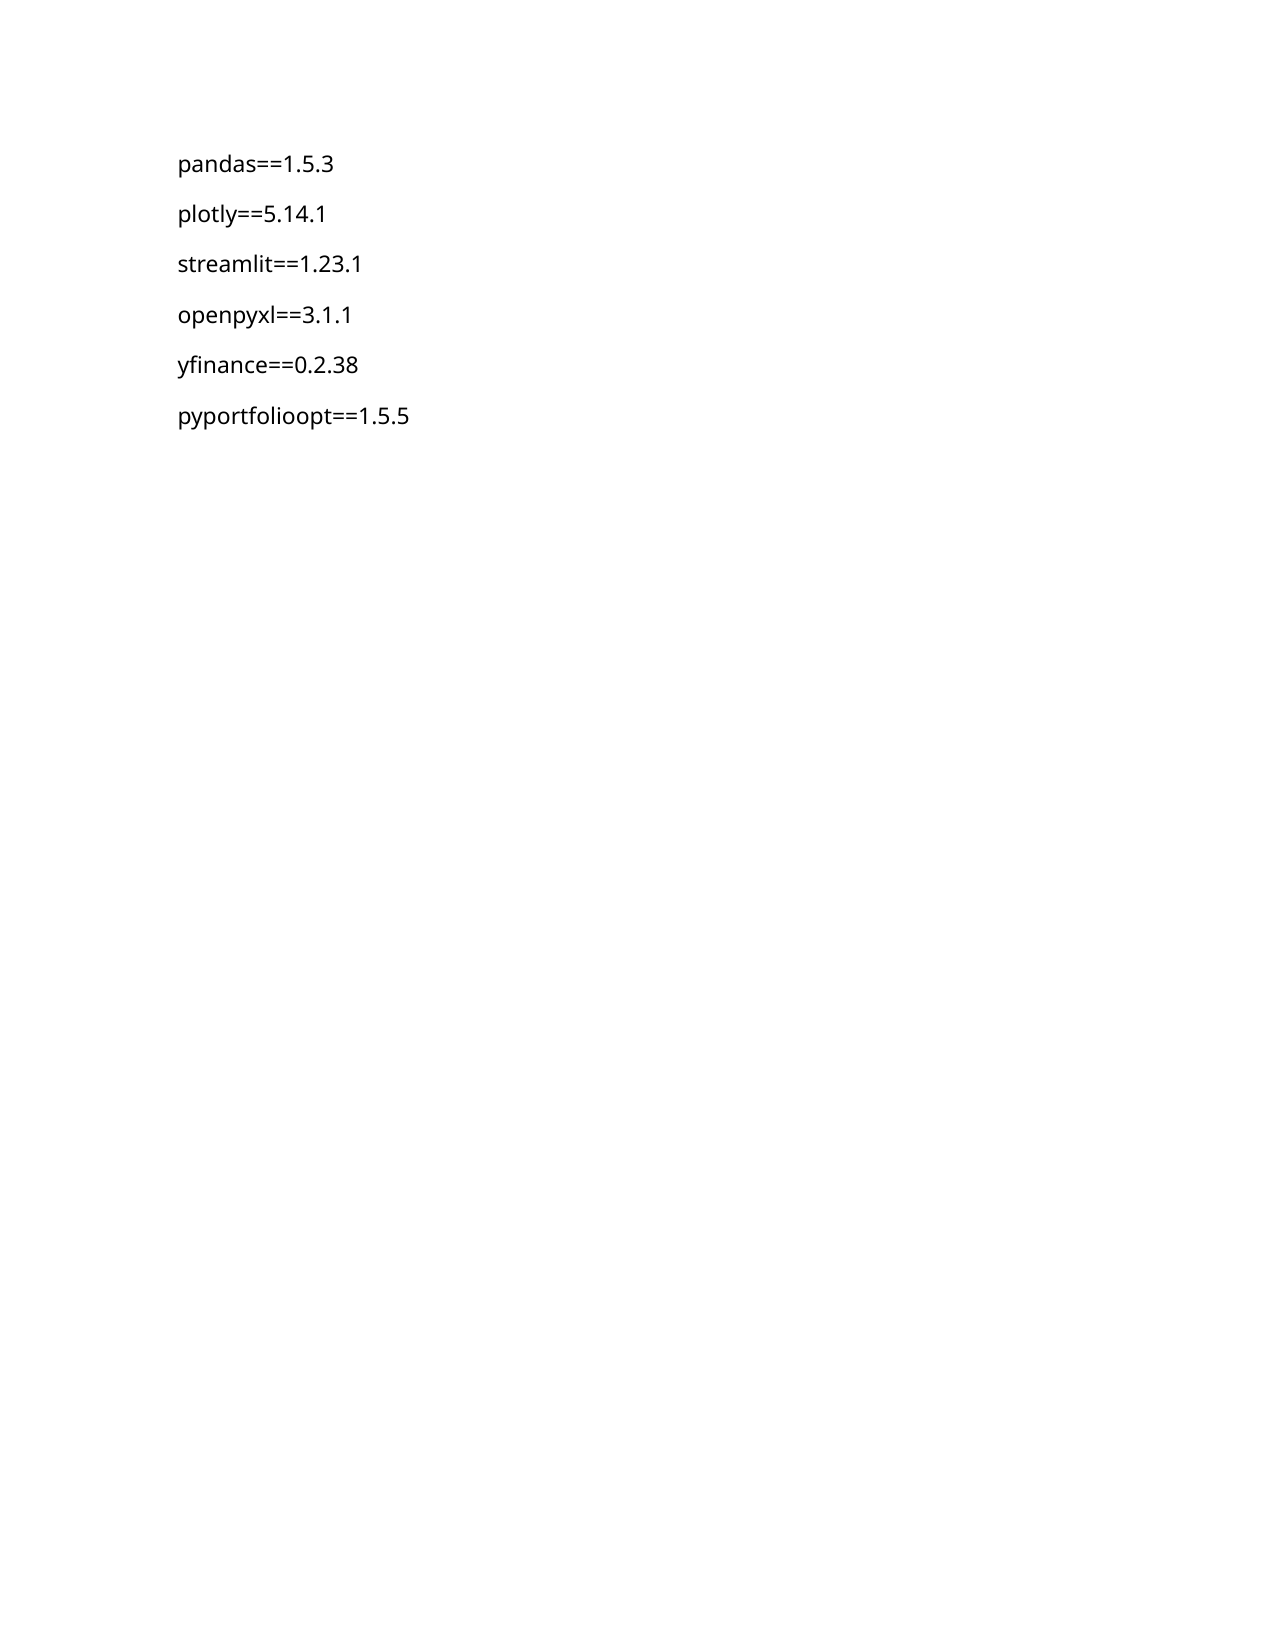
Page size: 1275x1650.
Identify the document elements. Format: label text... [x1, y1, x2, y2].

text plotly==5.14.1 [177, 198, 1098, 229]
text pyportfolioopt==1.5.5 [177, 400, 1098, 431]
text yfinance==0.2.38 [177, 349, 1098, 381]
text openpyxl==3.1.1 [177, 299, 1098, 330]
text pandas==1.5.3 [177, 148, 1098, 179]
text streamlit==1.23.1 [177, 248, 1098, 280]
